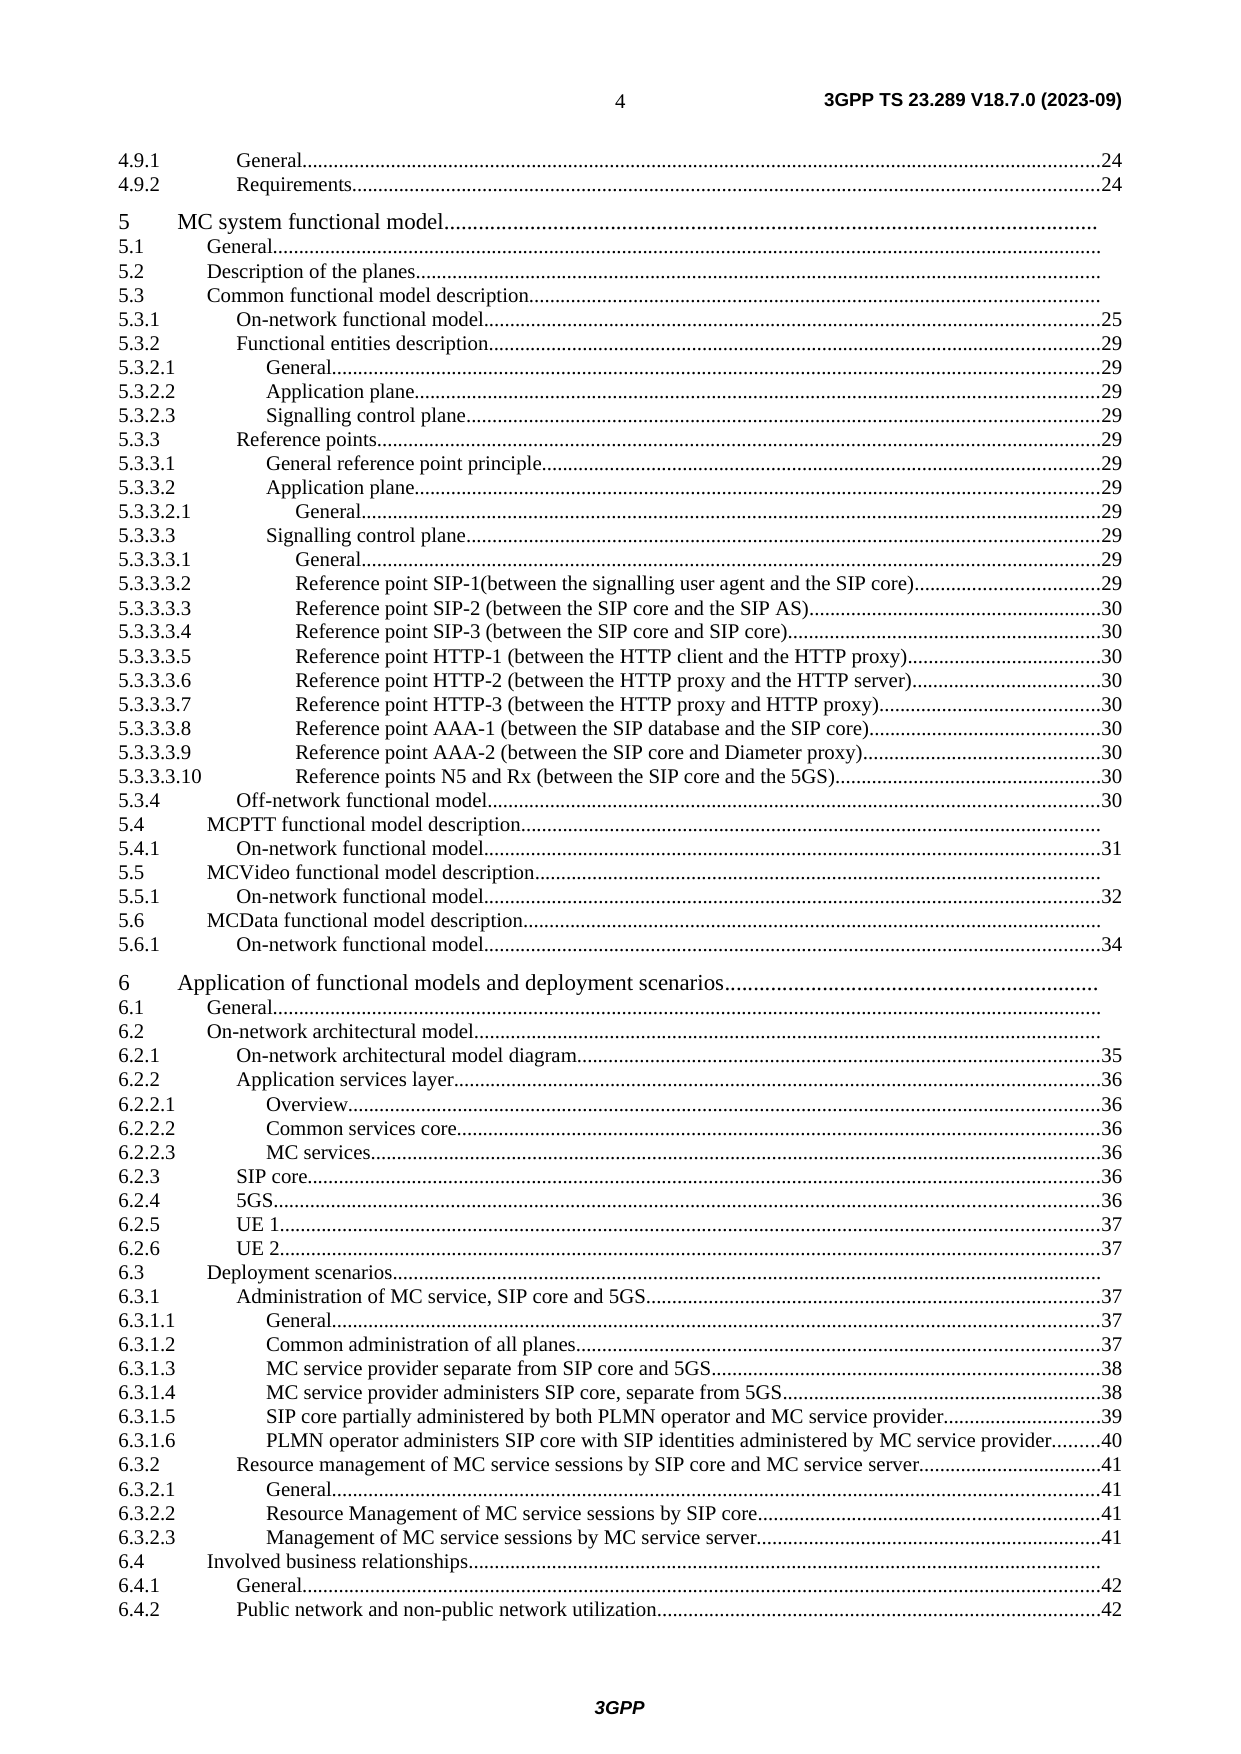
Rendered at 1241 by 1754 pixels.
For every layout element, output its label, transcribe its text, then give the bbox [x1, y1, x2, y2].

text 6.2.2.3 MC services 36 [118, 1139, 1122, 1164]
text 5.3.3.3.9 Reference point AAA-2 (between the SIP core and Diameter proxy) 30 [118, 740, 1122, 764]
text 6.3.2 Resource management of MC service sessions by SIP core and MC service server 41 [118, 1452, 1122, 1476]
text 6.1 General 35 [118, 995, 1078, 1019]
text 6.3.1.6 PLMN operator administers SIP core with SIP identities administered by MC service provider 40 [118, 1428, 1122, 1452]
text 5.1 General 24 [118, 234, 1078, 258]
text 5.5 MCVideo functional model description 32 [118, 860, 1078, 884]
text 5.4 MCPTT functional model description 31 [118, 812, 1078, 836]
text 6.3 Deployment scenarios 37 [118, 1260, 1078, 1284]
text 5.3.2 Functional entities description 29 [118, 331, 1122, 355]
text 5.3.3.2 Application plane 29 [118, 475, 1122, 499]
text 6.3.1.1 General 37 [118, 1308, 1122, 1332]
text 5.3.3.2.1 General 29 [118, 499, 1122, 523]
text 6.3.2.3 Management of MC service sessions by MC service server 41 [118, 1524, 1122, 1549]
text 5.4.1 On-network functional model 31 [118, 836, 1122, 860]
text 6.3.1 Administration of MC service, SIP core and 5GS 37 [118, 1284, 1122, 1308]
text 6.3.1.3 MC service provider separate from SIP core and 5GS 38 [118, 1356, 1122, 1380]
text 5.6 MCData functional model description 34 [118, 908, 1078, 932]
text 6.4.1 General 42 [118, 1573, 1122, 1597]
text 5.3.3.3.8 Reference point AAA-1 (between the SIP database and the SIP core) 30 [118, 716, 1122, 740]
text 5.3.3.3.7 Reference point HTTP-3 (between the HTTP proxy and HTTP proxy) 30 [118, 692, 1122, 716]
text 6.3.1.2 Common administration of all planes 37 [118, 1332, 1122, 1356]
text 5.3.3.3.2 Reference point SIP-1(between the signalling user agent and the SIP core) 29 [118, 571, 1122, 595]
text 4.9.2 Requirements 24 [118, 172, 1122, 196]
text 6.3.2.2 Resource Management of MC service sessions by SIP core 41 [118, 1501, 1122, 1524]
text 5.3.3.3.5 Reference point HTTP-1 (between the HTTP client and the HTTP proxy) 30 [118, 643, 1122, 668]
text 6.3.1.4 MC service provider administers SIP core, separate from 5GS 38 [118, 1380, 1122, 1404]
text 6.2.2 Application services layer 36 [118, 1067, 1122, 1091]
text 6.2 On-network architectural model 35 [118, 1019, 1078, 1043]
text 5.3.3 Reference points 29 [118, 427, 1122, 451]
text 5.3.2.2 Application plane 29 [118, 379, 1122, 403]
text 6.4.2 Public network and non-public network utilization 42 [118, 1597, 1122, 1621]
text 5.3.2.1 General 29 [118, 355, 1122, 379]
text 5.6.1 On-network functional model 34 [118, 932, 1122, 956]
text 5.5.1 On-network functional model 32 [118, 884, 1122, 908]
text 6.4 Involved business relationships 42 [118, 1549, 1078, 1573]
text 6.2.5 UE 1 37 [118, 1212, 1122, 1236]
text 5.3.4 Off-network functional model 30 [118, 788, 1122, 812]
text 4.9.1 General 24 [118, 147, 1122, 172]
text 5.3.3.3 Signalling control plane 29 [118, 523, 1122, 547]
text 6.2.1 On-network architectural model diagram 35 [118, 1043, 1122, 1067]
text 5.3.3.1 General reference point principle 29 [118, 451, 1122, 475]
text 6.3.2.1 General 41 [118, 1476, 1122, 1501]
text 6.2.6 UE 2 37 [118, 1236, 1122, 1260]
text 5.3.3.3.10 Reference points N5 and Rx (between the SIP core and the 5GS) 30 [118, 764, 1122, 788]
text 5.3.3.3.1 General 29 [118, 547, 1122, 571]
text 5.3.2.3 Signalling control plane 29 [118, 403, 1122, 427]
text 5 MC system functional model 24 [118, 208, 1078, 234]
text 6.2.2.1 Overview 36 [118, 1091, 1122, 1116]
text 5.3.3.3.3 Reference point SIP-2 (between the SIP core and the SIP AS) 30 [118, 595, 1122, 619]
text 5.2 Description of the planes 25 [118, 258, 1078, 283]
text 6.2.3 SIP core 36 [118, 1164, 1122, 1188]
text 5.3 Common functional model description 25 [118, 283, 1078, 307]
text 5.3.3.3.6 Reference point HTTP-2 (between the HTTP proxy and the HTTP server) 30 [118, 668, 1122, 692]
text 6.3.1.5 SIP core partially administered by both PLMN operator and MC service provider 39 [118, 1404, 1122, 1428]
text 5.3.3.3.4 Reference point SIP-3 (between the SIP core and SIP core) 30 [118, 619, 1122, 643]
text 6 Application of functional models and deployment scenarios 35 [118, 969, 1078, 995]
text 6.2.2.2 Common services core 36 [118, 1116, 1122, 1139]
text 5.3.1 On-network functional model 25 [118, 307, 1122, 331]
text 6.2.4 5GS 36 [118, 1188, 1122, 1212]
